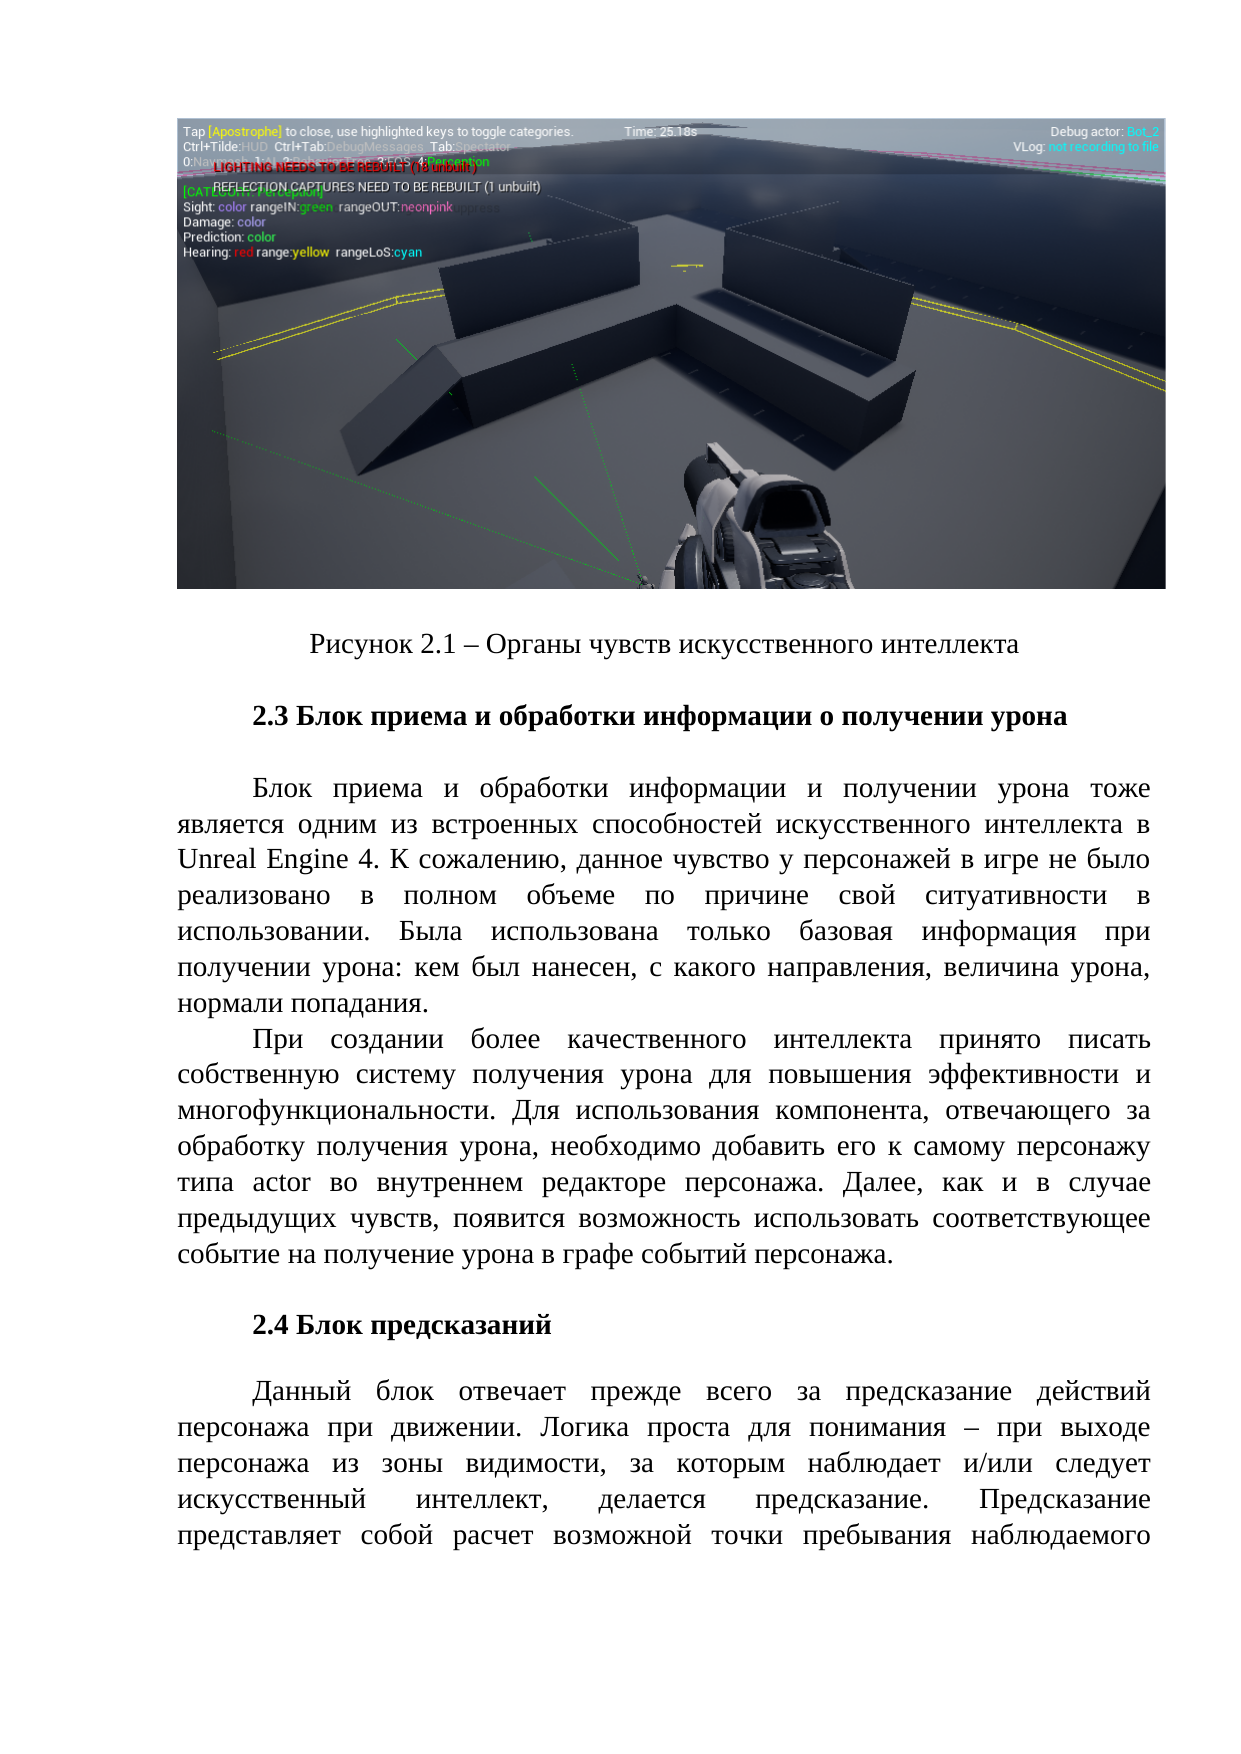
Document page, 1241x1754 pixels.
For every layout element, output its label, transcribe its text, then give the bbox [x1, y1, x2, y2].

text Рисунок 2.1 – Органы чувств искусственного интеллекта [177, 627, 1152, 660]
text При создании более качественного интеллекта принято писать собственную систему получения урона для повышения эффективности и многофункциональности. Для использования компонента, отвечающего за обработку получения урона, необходимо добавить его к самому персонажу типа actor во внутреннем редакторе персонажа. Далее, как и в случае предыдущих чувств, появится возможность использовать соответствующее событие на получение урона в графе событий персонажа. [177, 1021, 1152, 1269]
text 2.4 Блок предсказаний [177, 1307, 1152, 1341]
text 2.3 Блок приема и обработки информации о получении урона [177, 698, 1152, 732]
picture [177, 118, 1166, 589]
text Блок приема и обработки информации и получении урона тоже является одним из встроенных способностей искусственного интеллекта в Unreal Engine 4. К сожалению, данное чувство у персонажей в игре не было реализовано в полном объеме по причине свой ситуативности в использовании. Была использована только базовая информация при получении урона: кем был нанесен, с какого направления, величина урона, нормали попадания. [177, 770, 1152, 1018]
